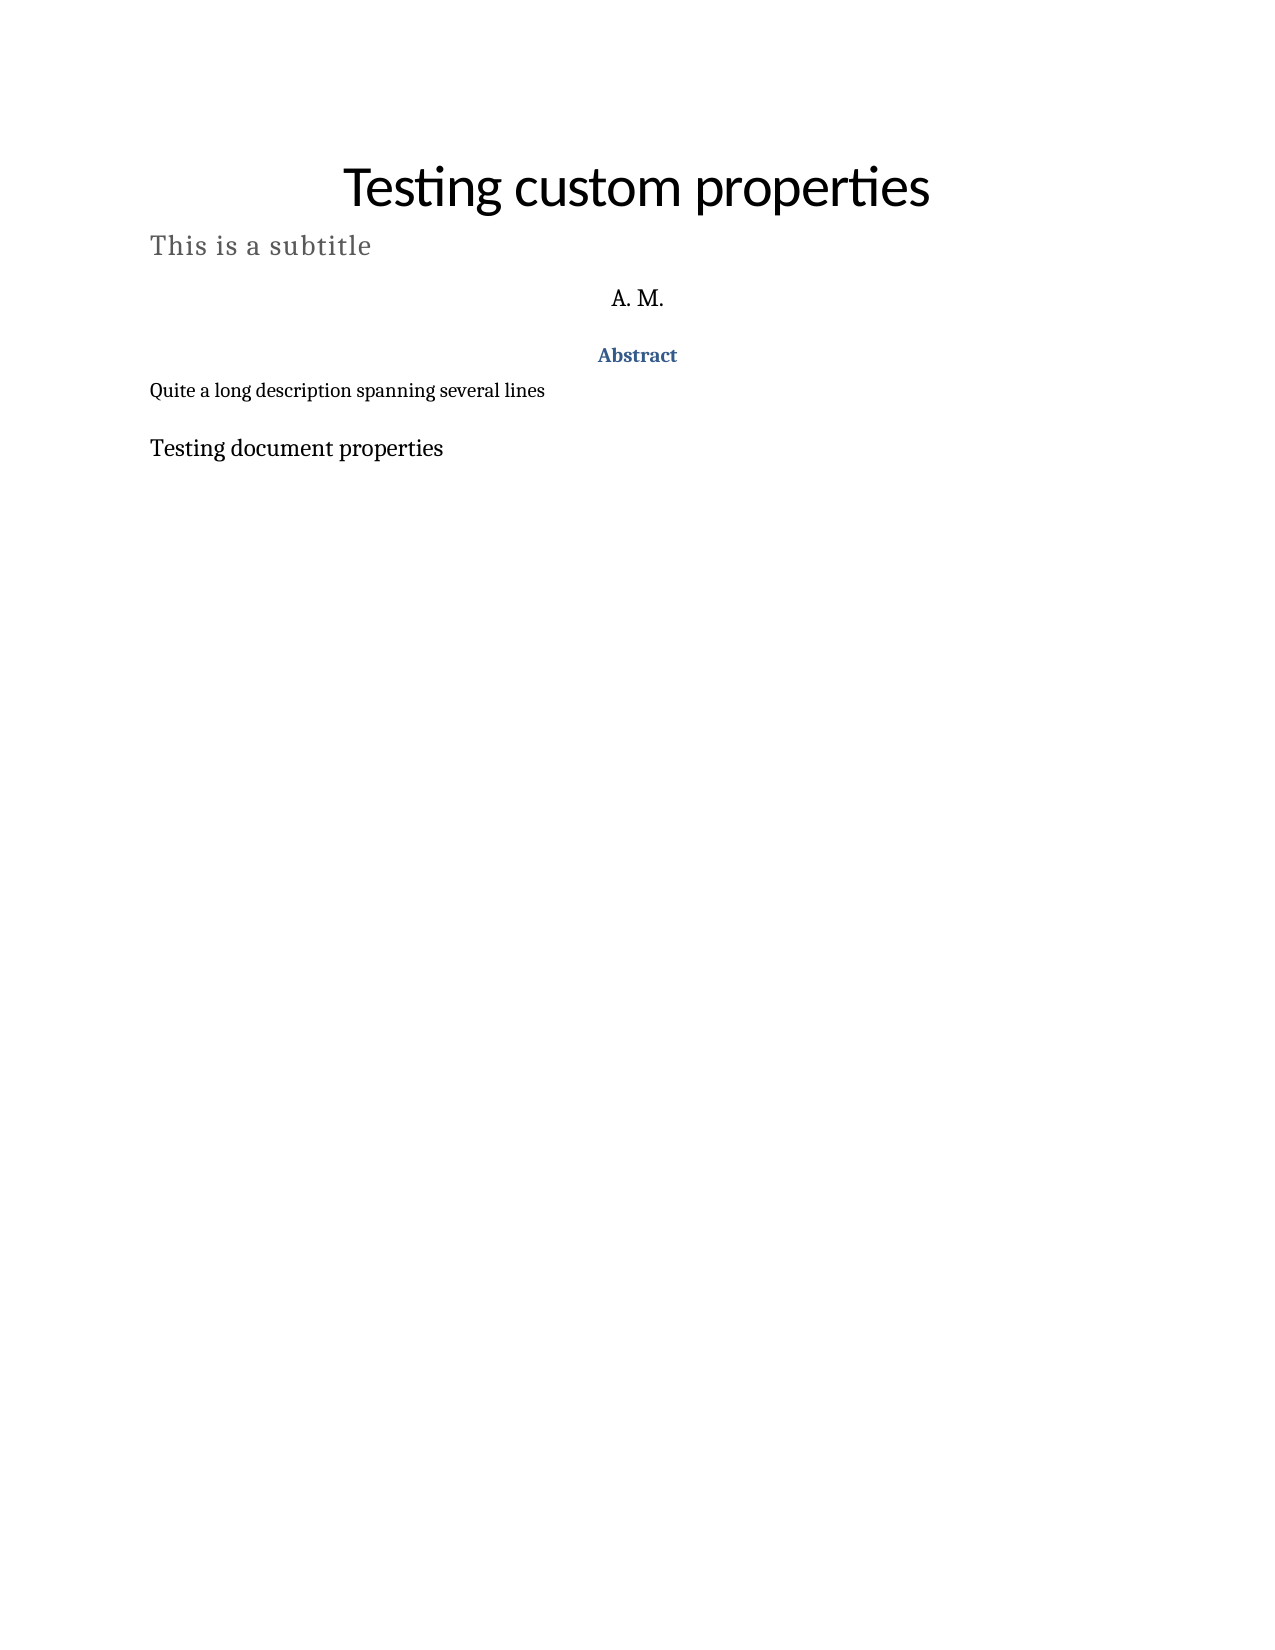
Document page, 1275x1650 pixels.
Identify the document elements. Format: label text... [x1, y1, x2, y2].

title Abstract [150, 344, 1125, 368]
subtitle This is a subtitle [150, 229, 1125, 263]
title Testing custom properties [150, 150, 1125, 221]
text Testing document properties [150, 433, 1125, 462]
text A. M. [150, 284, 1125, 313]
text Quite a long description spanning several lines [150, 378, 1125, 402]
